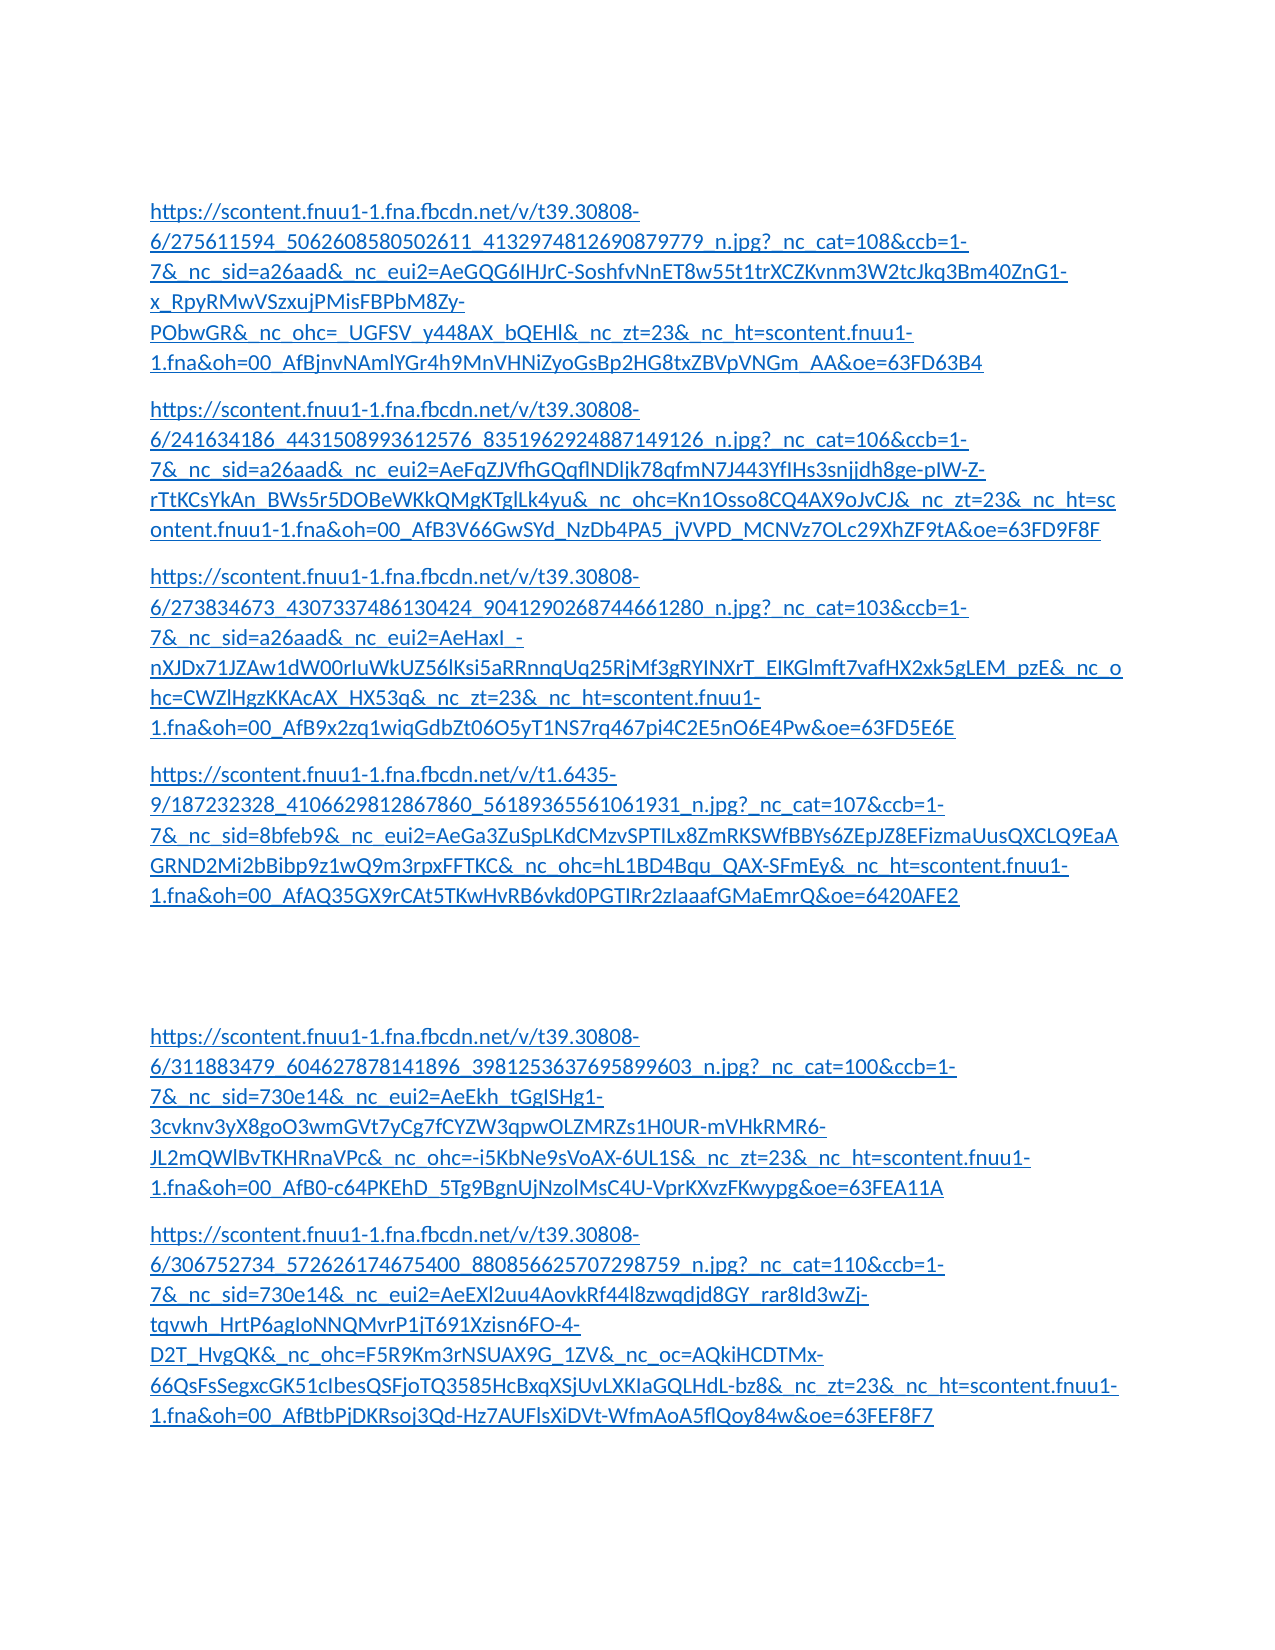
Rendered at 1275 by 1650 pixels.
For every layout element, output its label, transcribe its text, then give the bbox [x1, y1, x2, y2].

text https://scontent.fnuu1-1.fna.fbcdn.net/v/t39.30808-6/273834673_4307337486130424_9041290268744661280_n.jpg?_nc_cat=103&ccb=1-7&_nc_sid=a26aad&_nc_eui2=AeHaxI_-nXJDx71JZAw1dW00rIuWkUZ56lKsi5aRRnnqUq25RjMf3gRYINXrT_EIKGlmft7vafHX2xk5gLEM_pzE&_nc_ohc=CWZlHgzKKAcAX_HX53q&_nc_zt=23&_nc_ht=scontent.fnuu1-1.fna&oh=00_AfB9x2zq1wiqGdbZt06O5yT1NS7rq467pi4C2E5nO6E4Pw&oe=63FD5E6E [150, 562, 1125, 742]
text https://scontent.fnuu1-1.fna.fbcdn.net/v/t1.6435-9/187232328_4106629812867860_56189365561061931_n.jpg?_nc_cat=107&ccb=1-7&_nc_sid=8bfeb9&_nc_eui2=AeGa3ZuSpLKdCMzvSPTILx8ZmRKSWfBBYs6ZEpJZ8EFizmaUusQXCLQ9EaAGRND2Mi2bBibp9z1wQ9m3rpxFFTKC&_nc_ohc=hL1BD4Bqu_QAX-SFmEy&_nc_ht=scontent.fnuu1-1.fna&oh=00_AfAQ35GX9rCAt5TKwHvRB6vkd0PGTIRr2zIaaafGMaEmrQ&oe=6420AFE2 [150, 760, 1125, 909]
text https://scontent.fnuu1-1.fna.fbcdn.net/v/t39.30808-6/311883479_604627878141896_3981253637695899603_n.jpg?_nc_cat=100&ccb=1-7&_nc_sid=730e14&_nc_eui2=AeEkh_tGgISHg1-3cvknv3yX8goO3wmGVt7yCg7fCYZW3qpwOLZMRZs1H0UR-mVHkRMR6-JL2mQWlBvTKHRnaVPc&_nc_ohc=-i5KbNe9sVoAX-6UL1S&_nc_zt=23&_nc_ht=scontent.fnuu1-1.fna&oh=00_AfB0-c64PKEhD_5Tg9BgnUjNzolMsC4U-VprKXvzFKwypg&oe=63FEA11A [150, 1022, 1125, 1201]
text https://scontent.fnuu1-1.fna.fbcdn.net/v/t39.30808-6/241634186_4431508993612576_8351962924887149126_n.jpg?_nc_cat=106&ccb=1-7&_nc_sid=a26aad&_nc_eui2=AeFqZJVfhGQqflNDljk78qfmN7J443YfIHs3snjjdh8ge-pIW-Z-rTtKCsYkAn_BWs5r5DOBeWKkQMgKTglLk4yu&_nc_ohc=Kn1Osso8CQ4AX9oJvCJ&_nc_zt=23&_nc_ht=scontent.fnuu1-1.fna&oh=00_AfB3V66GwSYd_NzDb4PA5_jVVPD_MCNVz7OLc29XhZF9tA&oe=63FD9F8F [150, 395, 1125, 544]
text https://scontent.fnuu1-1.fna.fbcdn.net/v/t39.30808-6/275611594_5062608580502611_4132974812690879779_n.jpg?_nc_cat=108&ccb=1-7&_nc_sid=a26aad&_nc_eui2=AeGQG6IHJrC-SoshfvNnET8w55t1trXCZKvnm3W2tcJkq3Bm40ZnG1-x_RpyRMwVSzxujPMisFBPbM8Zy-PObwGR&_nc_ohc=_UGFSV_y448AX_bQEHl&_nc_zt=23&_nc_ht=scontent.fnuu1-1.fna&oh=00_AfBjnvNAmlYGr4h9MnVHNiZyoGsBp2HG8txZBVpVNGm_AA&oe=63FD63B4 [150, 197, 1125, 376]
text https://scontent.fnuu1-1.fna.fbcdn.net/v/t39.30808-6/306752734_572626174675400_880856625707298759_n.jpg?_nc_cat=110&ccb=1-7&_nc_sid=730e14&_nc_eui2=AeEXl2uu4AovkRf44l8zwqdjd8GY_rar8Id3wZj-tqvwh_HrtP6agIoNNQMvrP1jT691Xzisn6FO-4-D2T_HvgQK&_nc_ohc=F5R9Km3rNSUAX9G_1ZV&_nc_oc=AQkiHCDTMx-66QsFsSegxcGK51cIbesQSFjoTQ3585HcBxqXSjUvLXKIaGQLHdL-bz8&_nc_zt=23&_nc_ht=scontent.fnuu1-1.fna&oh=00_AfBtbPjDKRsoj3Qd-Hz7AUFlsXiDVt-WfmAoA5flQoy84w&oe=63FEF8F7 [150, 1220, 1125, 1429]
